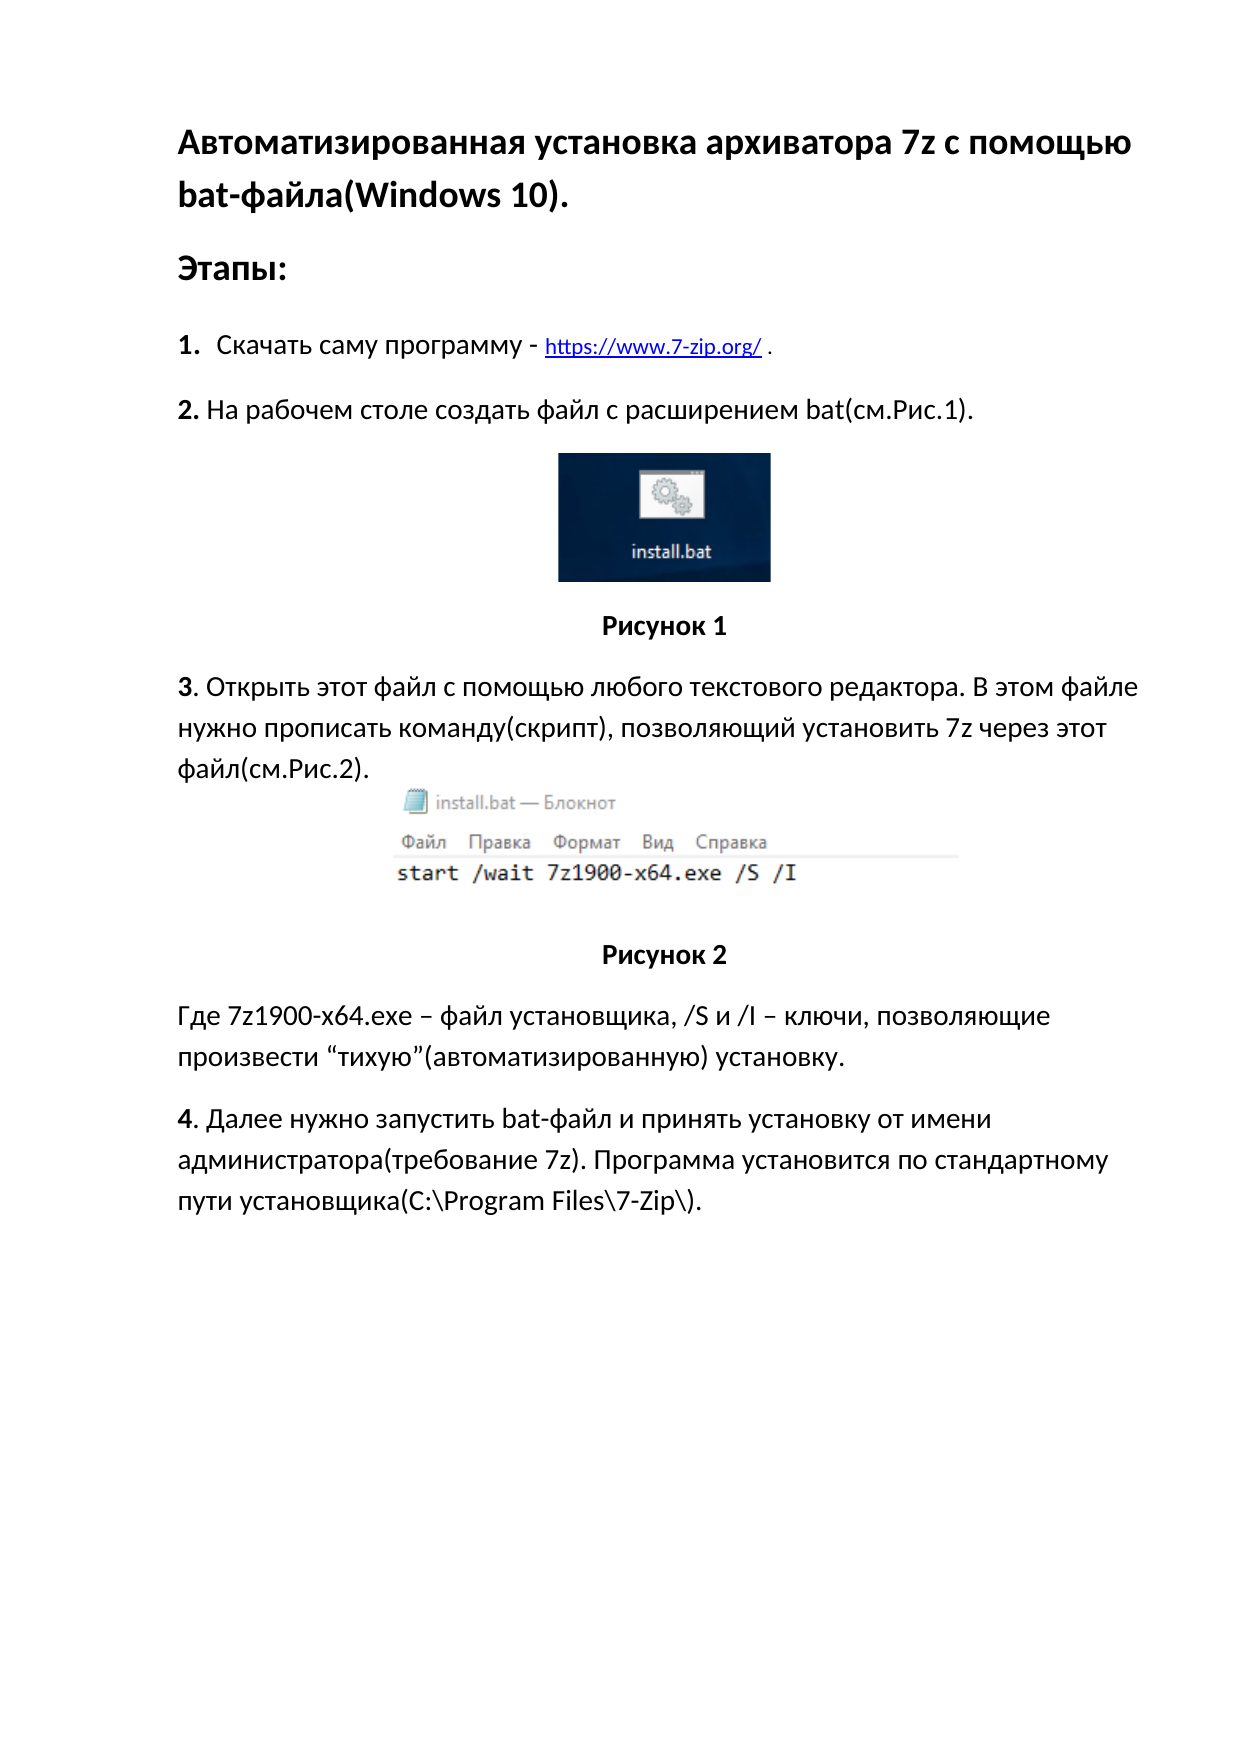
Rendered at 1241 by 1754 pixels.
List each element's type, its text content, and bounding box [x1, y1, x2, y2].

text 3. Открыть этот файл с помощью любого текстового редактора. В этом файле нужно прописать команду(скрипт), позволяющий установить 7z через этот файл(см.Рис.2). [177, 668, 1152, 786]
text Этапы: [177, 244, 1152, 290]
text 2. На рабочем столе создать файл с расширением bat(см.Рис.1). [177, 391, 1152, 427]
text Рисунок 1 [177, 607, 1152, 642]
text 4. Далее нужно запустить bat-файл и принять установку от имени администратора(требование 7z). Программа установится по стандартному пути установщика(C:\Program Files\7-Zip\). [177, 1100, 1152, 1218]
picture [558, 453, 771, 582]
picture [392, 781, 960, 923]
text 1. Скачать саму программу - https://www.7-zip.org/ . [177, 318, 1152, 364]
text Автоматизированная установка архиватора 7z с помощью bat-файла(Windows 10). [177, 118, 1152, 217]
text Где 7z1900-x64.exe – файл установщика, /S и /I – ключи, позволяющие произвести “тихую”(автоматизированную) установку. [177, 997, 1152, 1074]
text Рисунок 2 [177, 936, 1152, 971]
